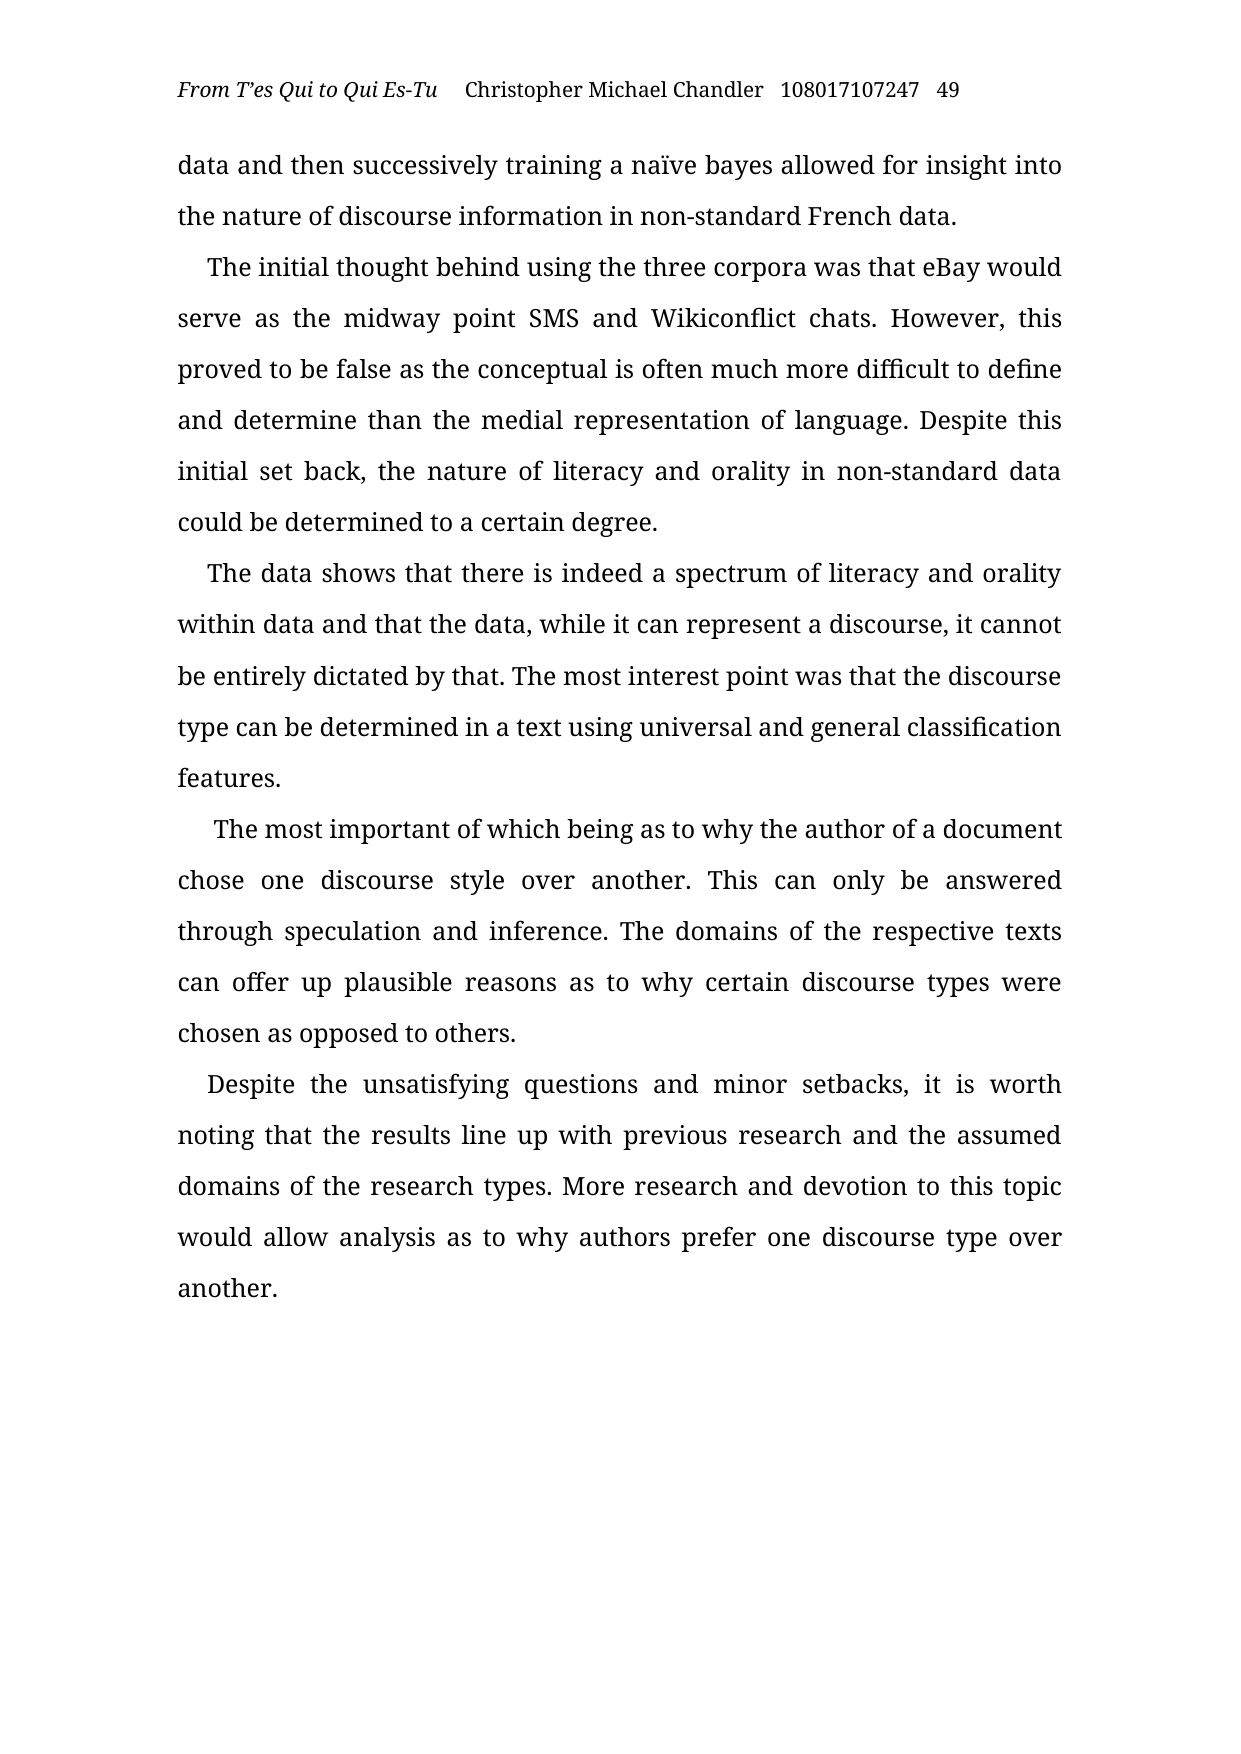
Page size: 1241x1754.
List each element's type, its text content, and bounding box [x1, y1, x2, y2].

text The most important of which being as to why the author of a document chose one discourse style over another. This can only be answered through speculation and inference. The domains of the respective texts can offer up plausible reasons as to why certain discourse types were chosen as opposed to others. [177, 811, 1063, 1049]
text Despite the unsatisfying questions and minor setbacks, it is worth noting that the results line up with previous research and the assumed domains of the research types. More research and devotion to this topic would allow analysis as to why authors prefer one discourse type over another. [177, 1066, 1063, 1305]
text The data shows that there is indeed a spectrum of literacy and orality within data and that the data, while it can represent a discourse, it cannot be entirely dictated by that. The most interest point was that the discourse type can be determined in a text using universal and general classification features. [177, 556, 1063, 794]
